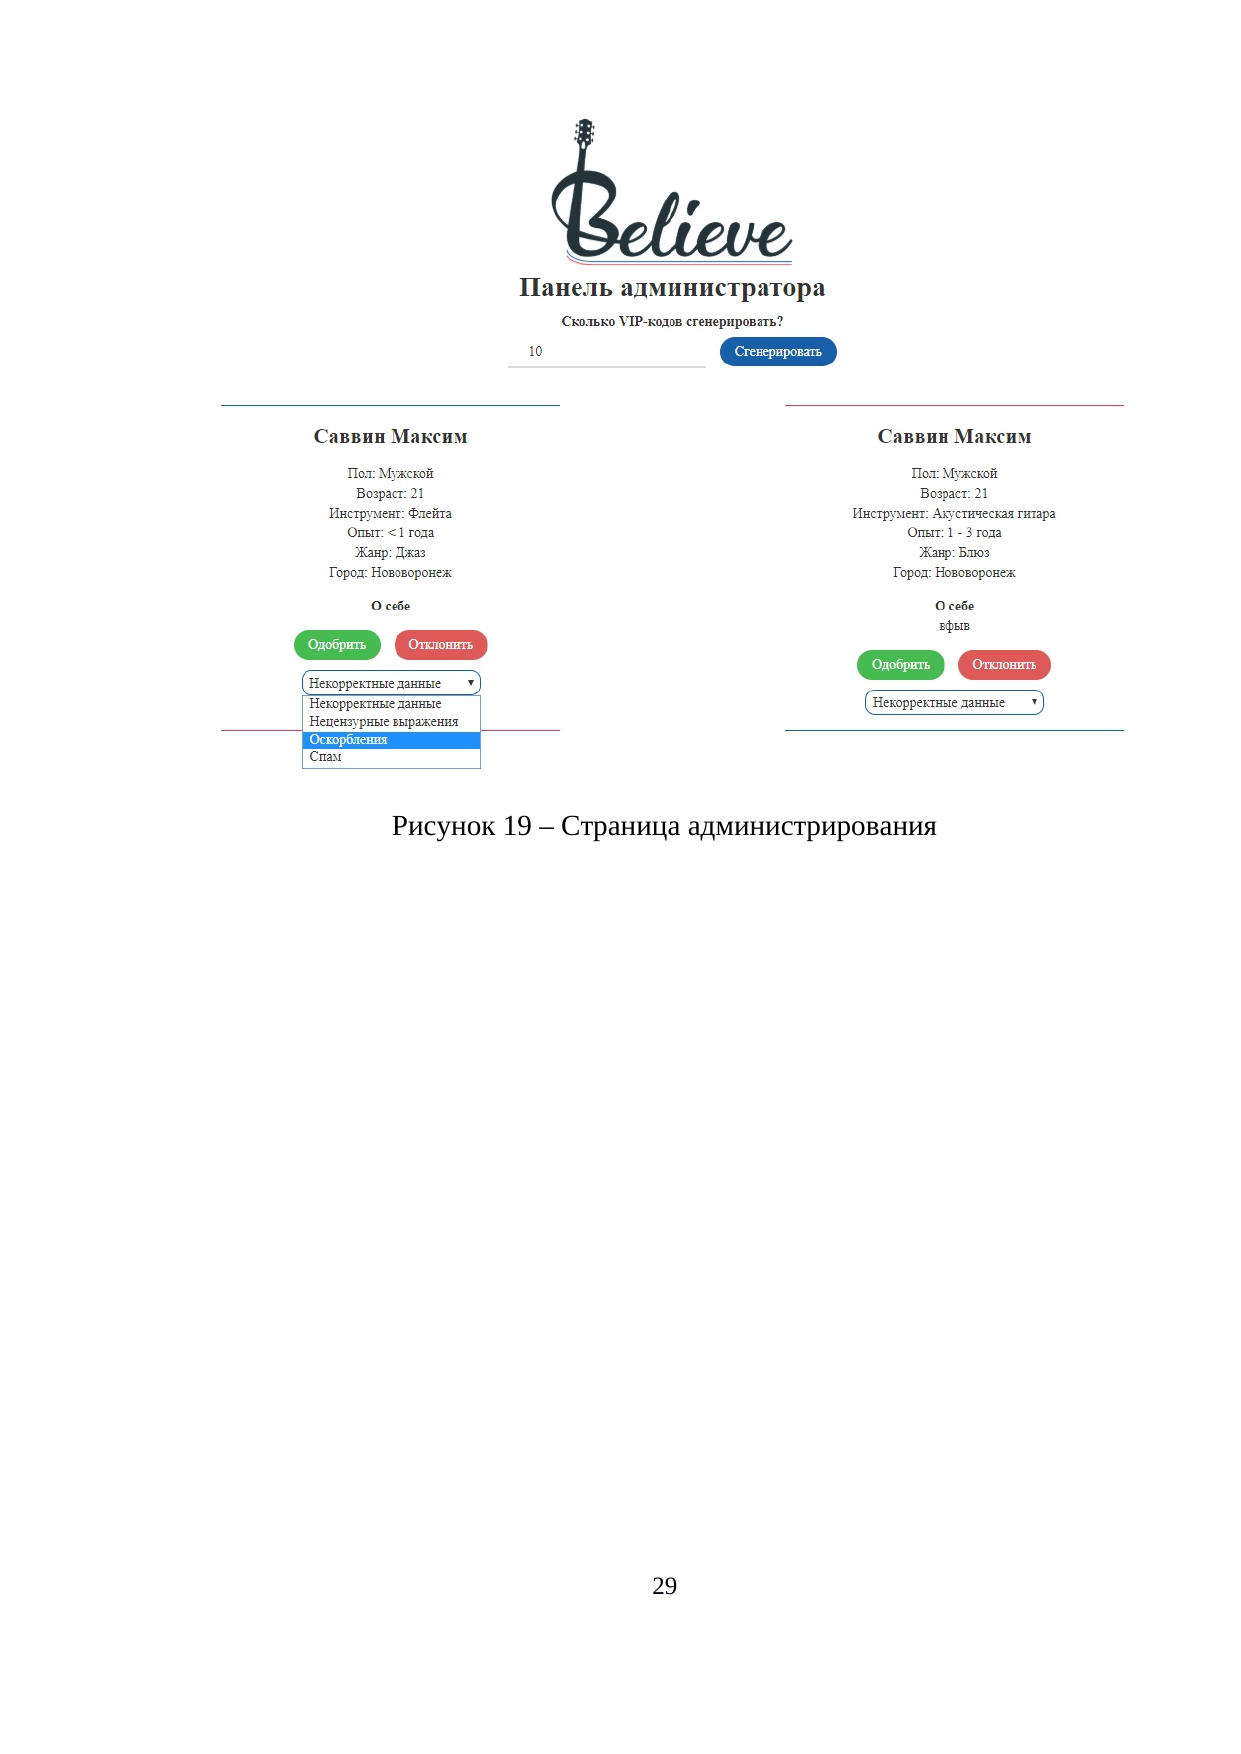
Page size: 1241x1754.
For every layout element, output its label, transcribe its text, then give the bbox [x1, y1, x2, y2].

text Рисунок 19 – Страница администрирования [177, 808, 1152, 842]
picture [214, 118, 1127, 773]
